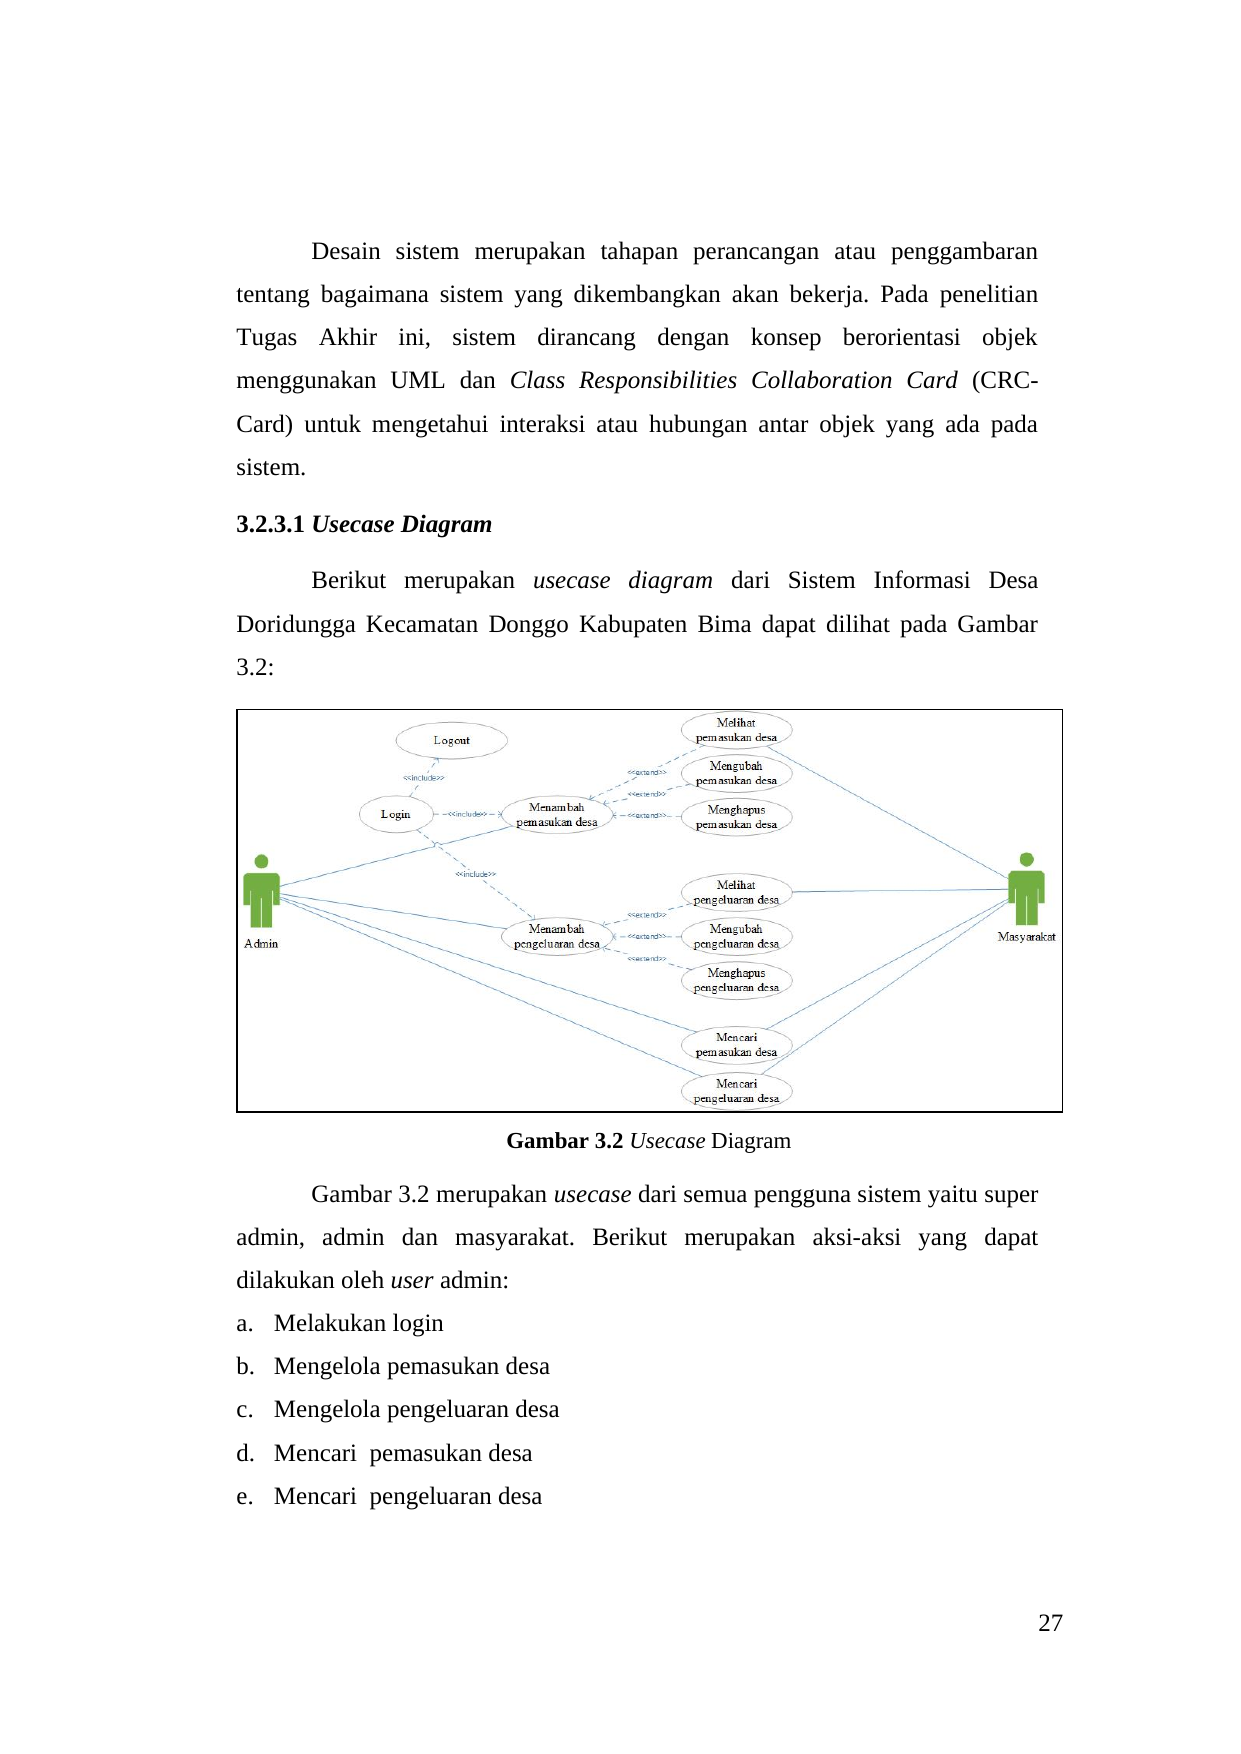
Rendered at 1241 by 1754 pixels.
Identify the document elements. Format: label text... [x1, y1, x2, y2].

list Mengelola pemasukan desa [236, 1351, 1039, 1380]
text Gambar 3.2 Usecase Diagram [236, 1127, 1061, 1153]
text Desain sistem merupakan tahapan perancangan atau penggambaran tentang bagaimana sistem yang dikembangkan akan bekerja. Pada penelitian Tugas Akhir ini, sistem dirancang dengan konsep berorientasi objek menggunakan UML dan Class Responsibilities Collaboration Card (CRC-Card) untuk mengetahui interaksi atau hubungan antar objek yang ada pada sistem. [236, 236, 1039, 481]
list Mencari pemasukan desa [236, 1438, 1039, 1466]
text Gambar 3.2 merupakan usecase dari semua pengguna sistem yaitu super admin, admin dan masyarakat. Berikut merupakan aksi-aksi yang dapat dilakukan oleh user admin: [236, 1179, 1039, 1294]
list Usecase Diagram [236, 509, 1039, 537]
list Mencari pengeluaran desa [236, 1481, 1039, 1509]
list Mengelola pengeluaran desa [236, 1394, 1039, 1423]
text Berikut merupakan usecase diagram dari Sistem Informasi Desa Doridungga Kecamatan Donggo Kabupaten Bima dapat dilihat pada Gambar 3.2: [236, 566, 1039, 681]
list Melakukan login [236, 1308, 1039, 1337]
picture [238, 710, 1062, 1111]
